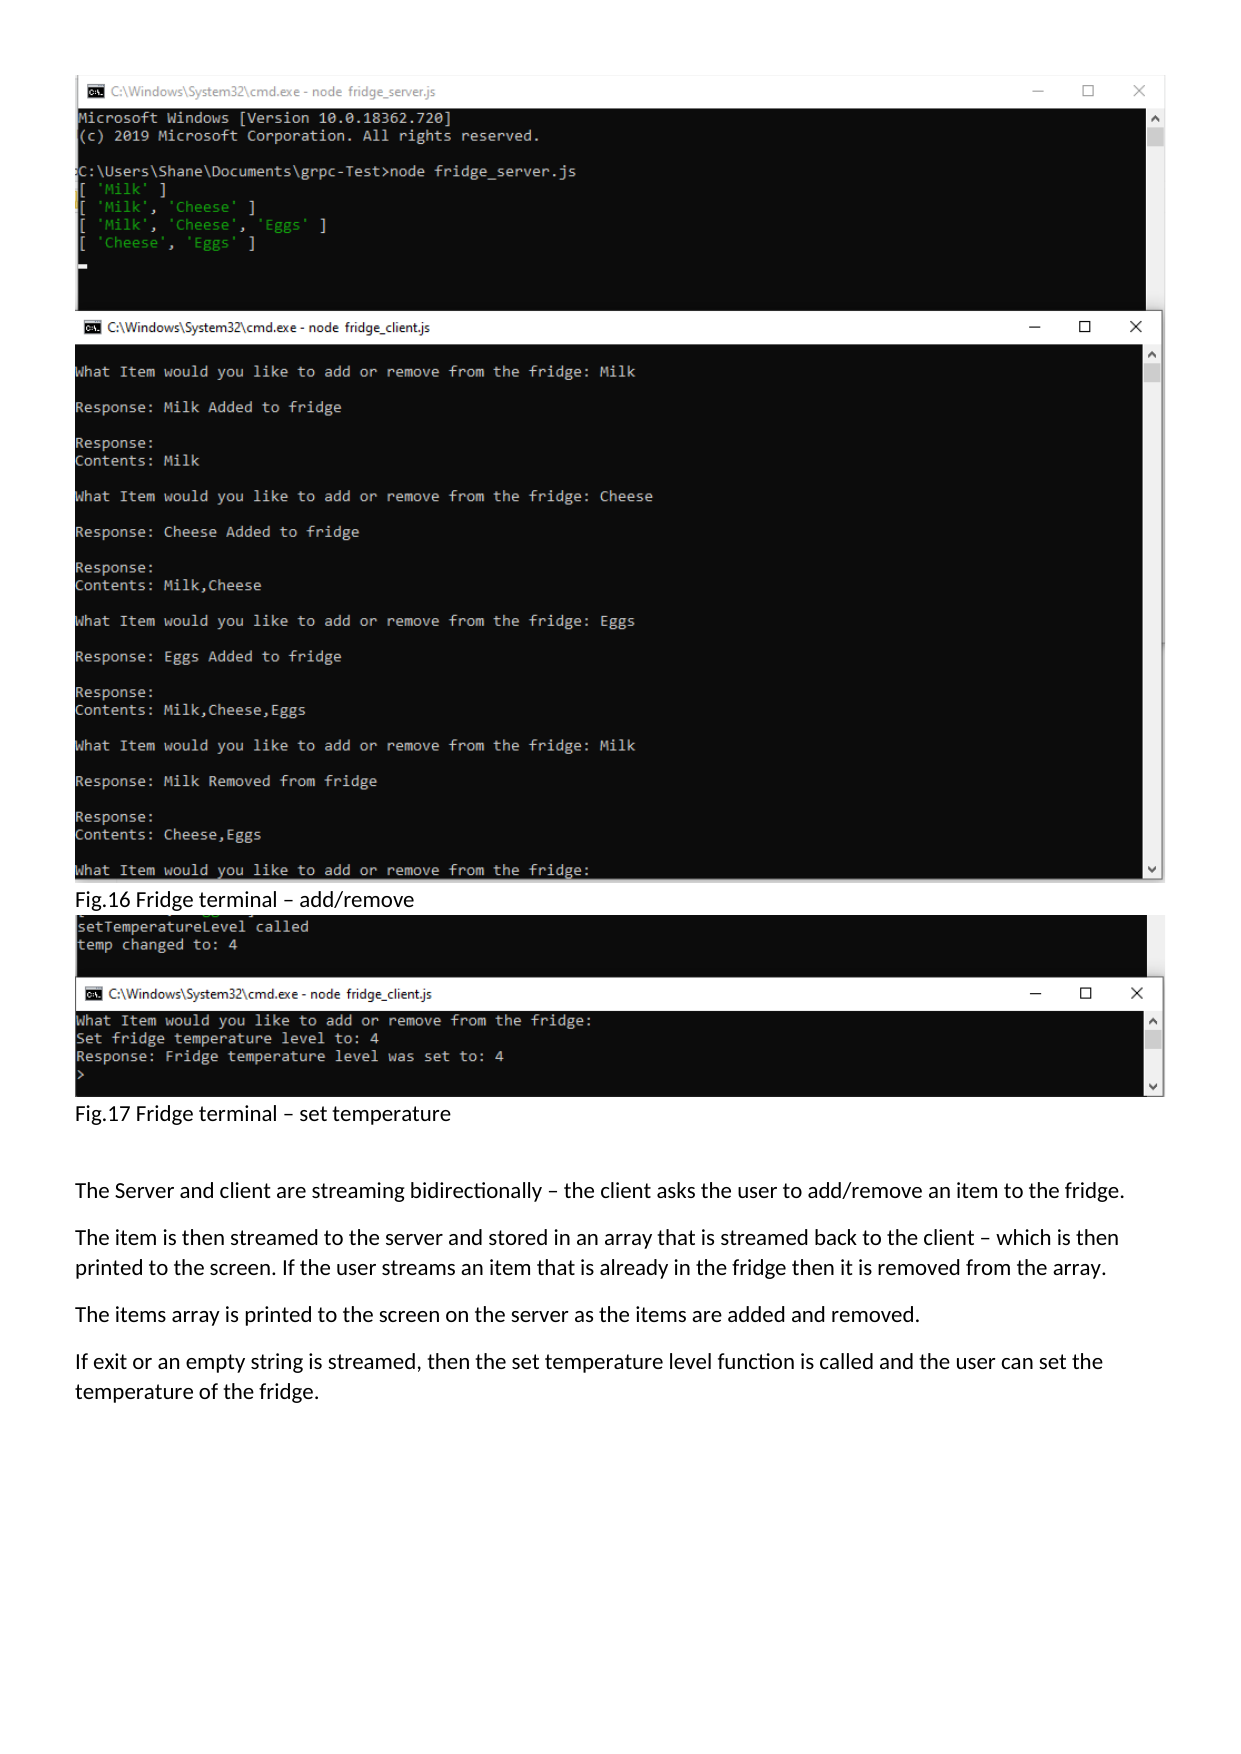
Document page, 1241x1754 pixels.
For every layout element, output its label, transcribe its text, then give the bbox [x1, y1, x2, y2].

text The Server and client are streaming bidirectionally – the client asks the user to add/remove an item to the fridge. [75, 1176, 1165, 1204]
text Fig.17 Fridge terminal – set temperature [75, 1099, 1165, 1127]
text If exit or an empty string is streamed, then the set temperature level function is called and the user can set the temperature of the fridge. [75, 1347, 1165, 1405]
picture [75, 915, 1166, 1097]
text The item is then streamed to the server and stored in an array that is streamed back to the client – which is then printed to the screen. If the user streams an item that is already in the fridge then it is removed from the array. [75, 1223, 1165, 1281]
text Fig.16 Fridge terminal – add/remove [75, 885, 1165, 913]
text The items array is printed to the screen on the server as the items are added and removed. [75, 1300, 1165, 1328]
picture [75, 75, 1166, 883]
